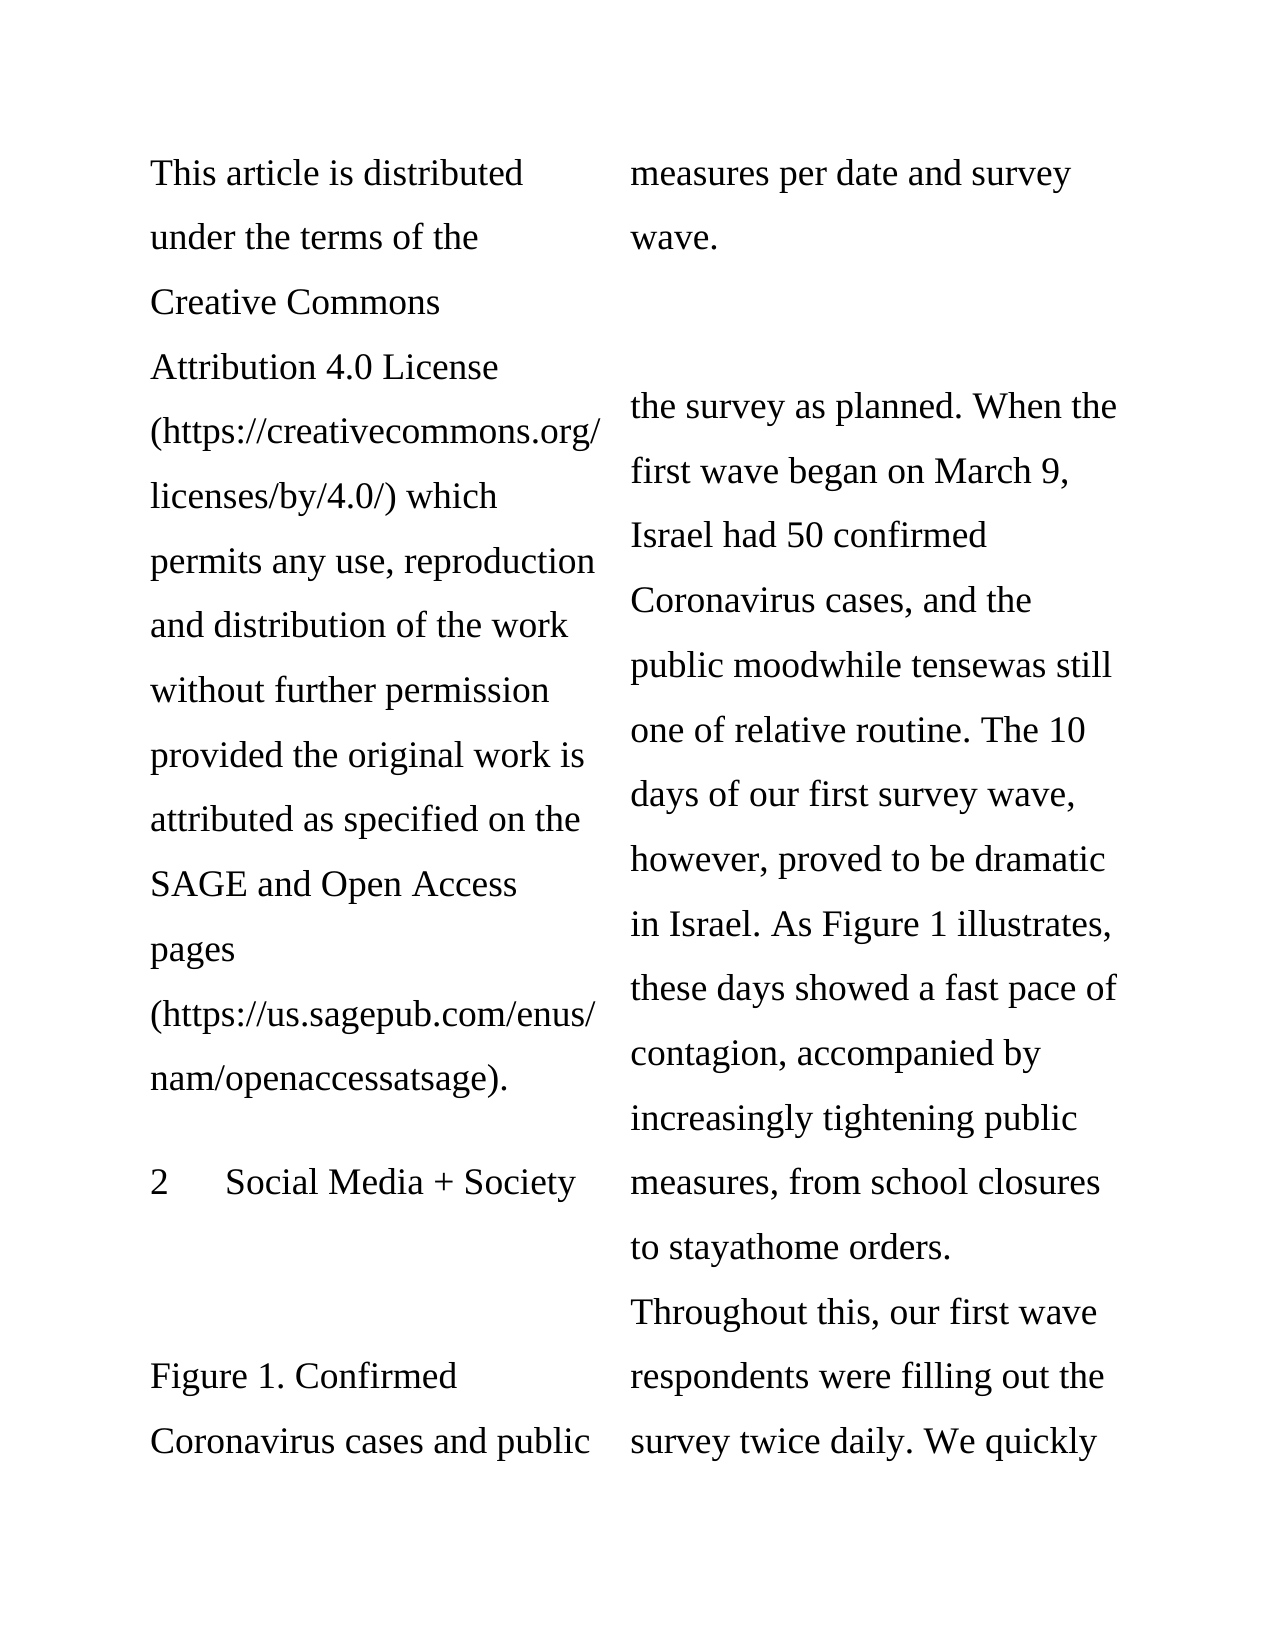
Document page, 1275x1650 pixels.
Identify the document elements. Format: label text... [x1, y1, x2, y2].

text the survey as planned. When the first wave began on March 9, Israel had 50 confirmed Coronavirus cases, and the public moodwhile tensewas still one of relative routine. The 10 days of our first survey wave, however, proved to be dramatic in Israel. As Figure 1 illustrates, these days showed a fast pace of contagion, accompanied by increasingly tightening public measures, from school closures to stayathome orders. [630, 383, 1125, 1268]
text Figure 1. Confirmed Coronavirus cases and public measures per date and survey wave. [150, 1354, 607, 1462]
text provided the original work is attributed as specified on the SAGE and Open Access pages (https://us.sagepub.com/enus/nam/openaccessatsage). [150, 732, 607, 1099]
text 2 Social Media + Society [150, 1160, 607, 1203]
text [630, 1289, 1125, 1462]
text Figure 1. Confirmed Coronavirus cases and public measures per date and survey wave. [630, 150, 1125, 258]
